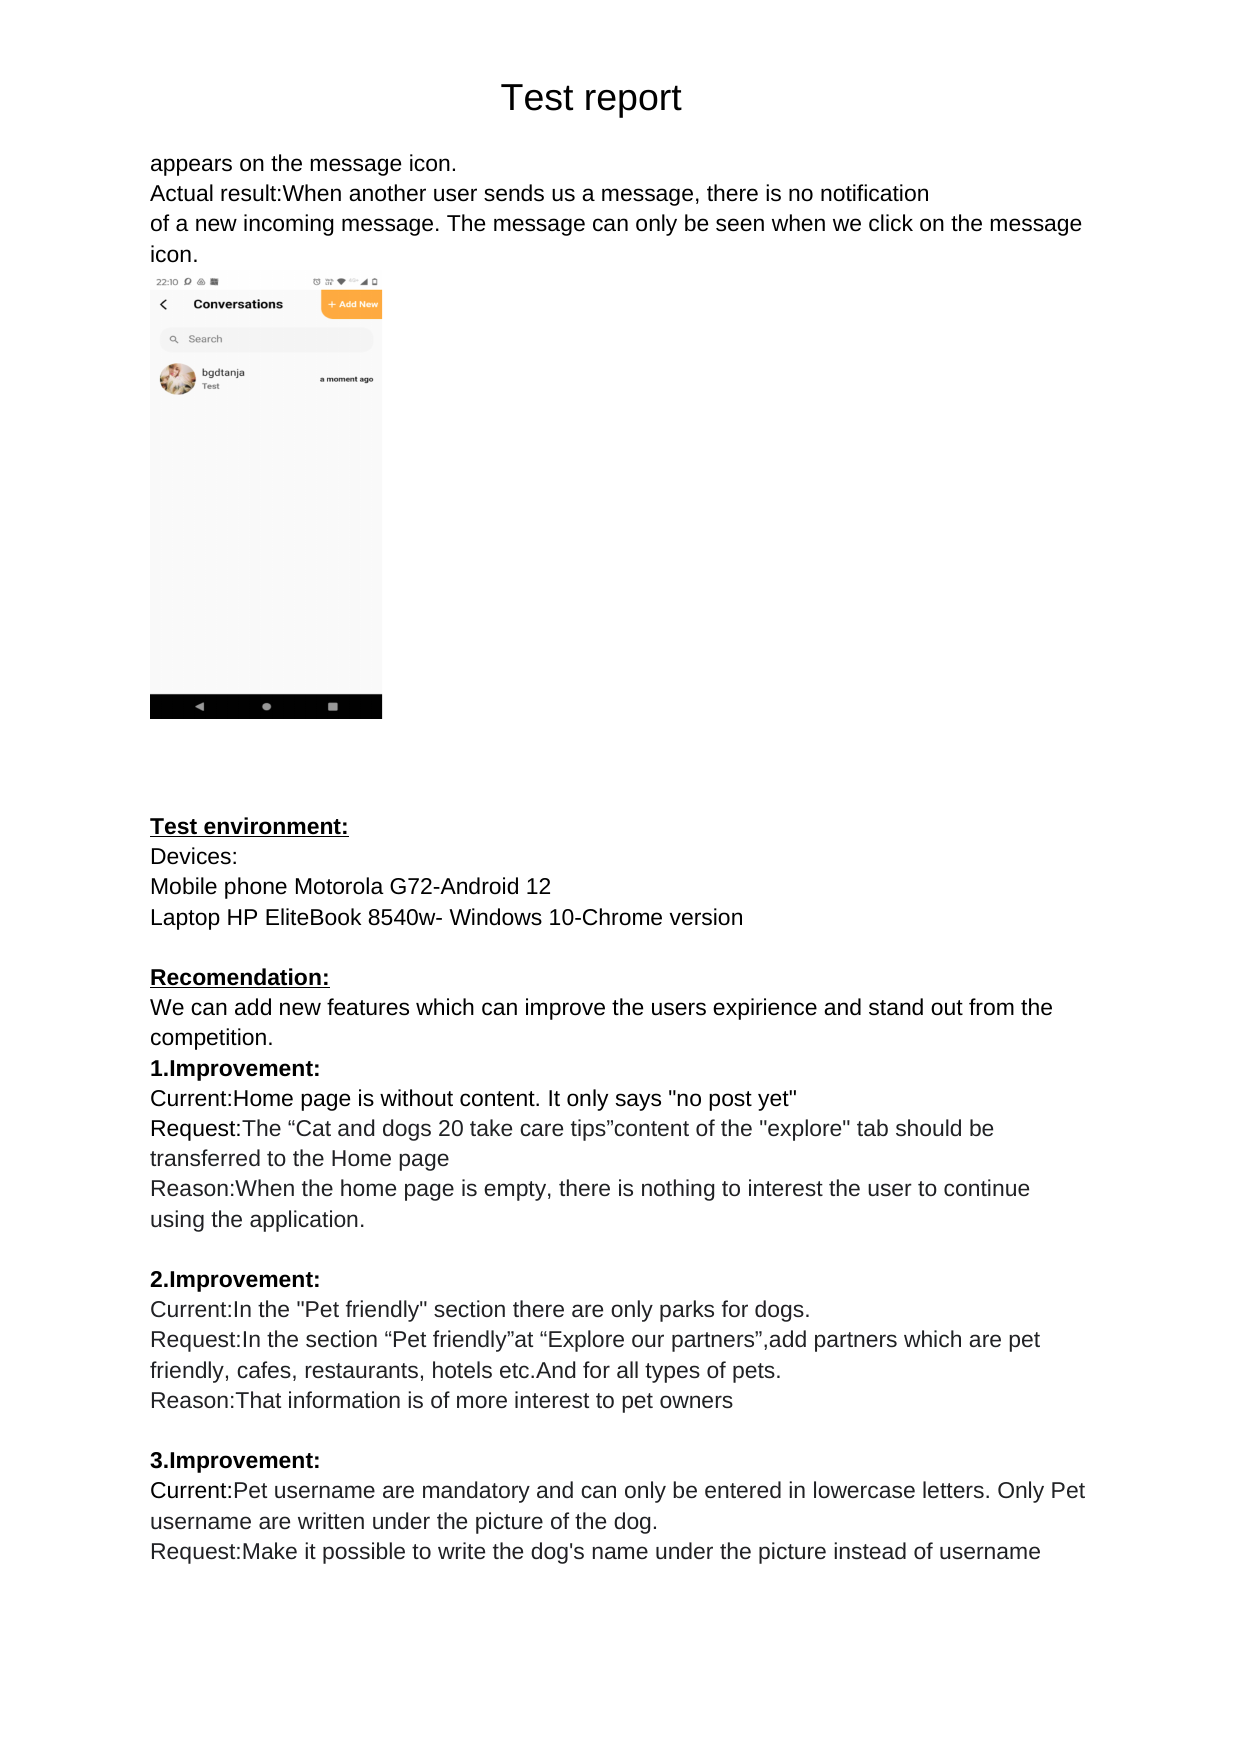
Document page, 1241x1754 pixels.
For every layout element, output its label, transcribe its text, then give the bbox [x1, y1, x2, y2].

text Request:In the section “Pet friendly”at “Explore our partners”,add partners which are pet friendly, cafes, restaurants, hotels etc.And for all types of pets. [150, 1326, 1090, 1383]
text Actual result:When another user sends us a message, there is no notification [150, 180, 1090, 207]
text Request:Make it possible to write the dog's name under the picture instead of username [150, 1538, 1090, 1564]
text Request:The “Cat and dogs 20 take care tips”content of the "explore" tab should be transferred to the Home page [150, 1115, 1090, 1172]
picture [150, 270, 383, 719]
text Current:Pet username are mandatory and can only be entered in lowercase letters. Only Pet username are written under the picture of the dog. [150, 1477, 1090, 1534]
text 3.Improvement: [150, 1447, 1090, 1474]
text 2.Improvement: [150, 1266, 1090, 1292]
text Recomendation: [150, 964, 1090, 990]
text Test environment: [150, 813, 1090, 839]
text of a new incoming message. The message can only be seen when we click on the message icon. [150, 210, 1090, 267]
text Reason:When the home page is empty, there is nothing to interest the user to continue using the application. [150, 1175, 1090, 1232]
text Laptop HP EliteBook 8540w- Windows 10-Chrome version [150, 903, 1090, 930]
text appears on the message icon. [150, 150, 1090, 176]
text 1.Improvement: [150, 1054, 1090, 1081]
text We can add new features which can improve the users expirience and stand out from the competition. [150, 994, 1090, 1051]
text Mobile phone Motorola G72-Android 12 [150, 873, 1090, 900]
text Reason:That information is of more interest to pet owners [150, 1387, 1090, 1413]
text Devices: [150, 843, 1090, 869]
text Current:In the "Pet friendly" section there are only parks for dogs. [150, 1296, 1090, 1323]
text Current:Home page is without content. It only says "no post yet" [150, 1085, 1090, 1111]
